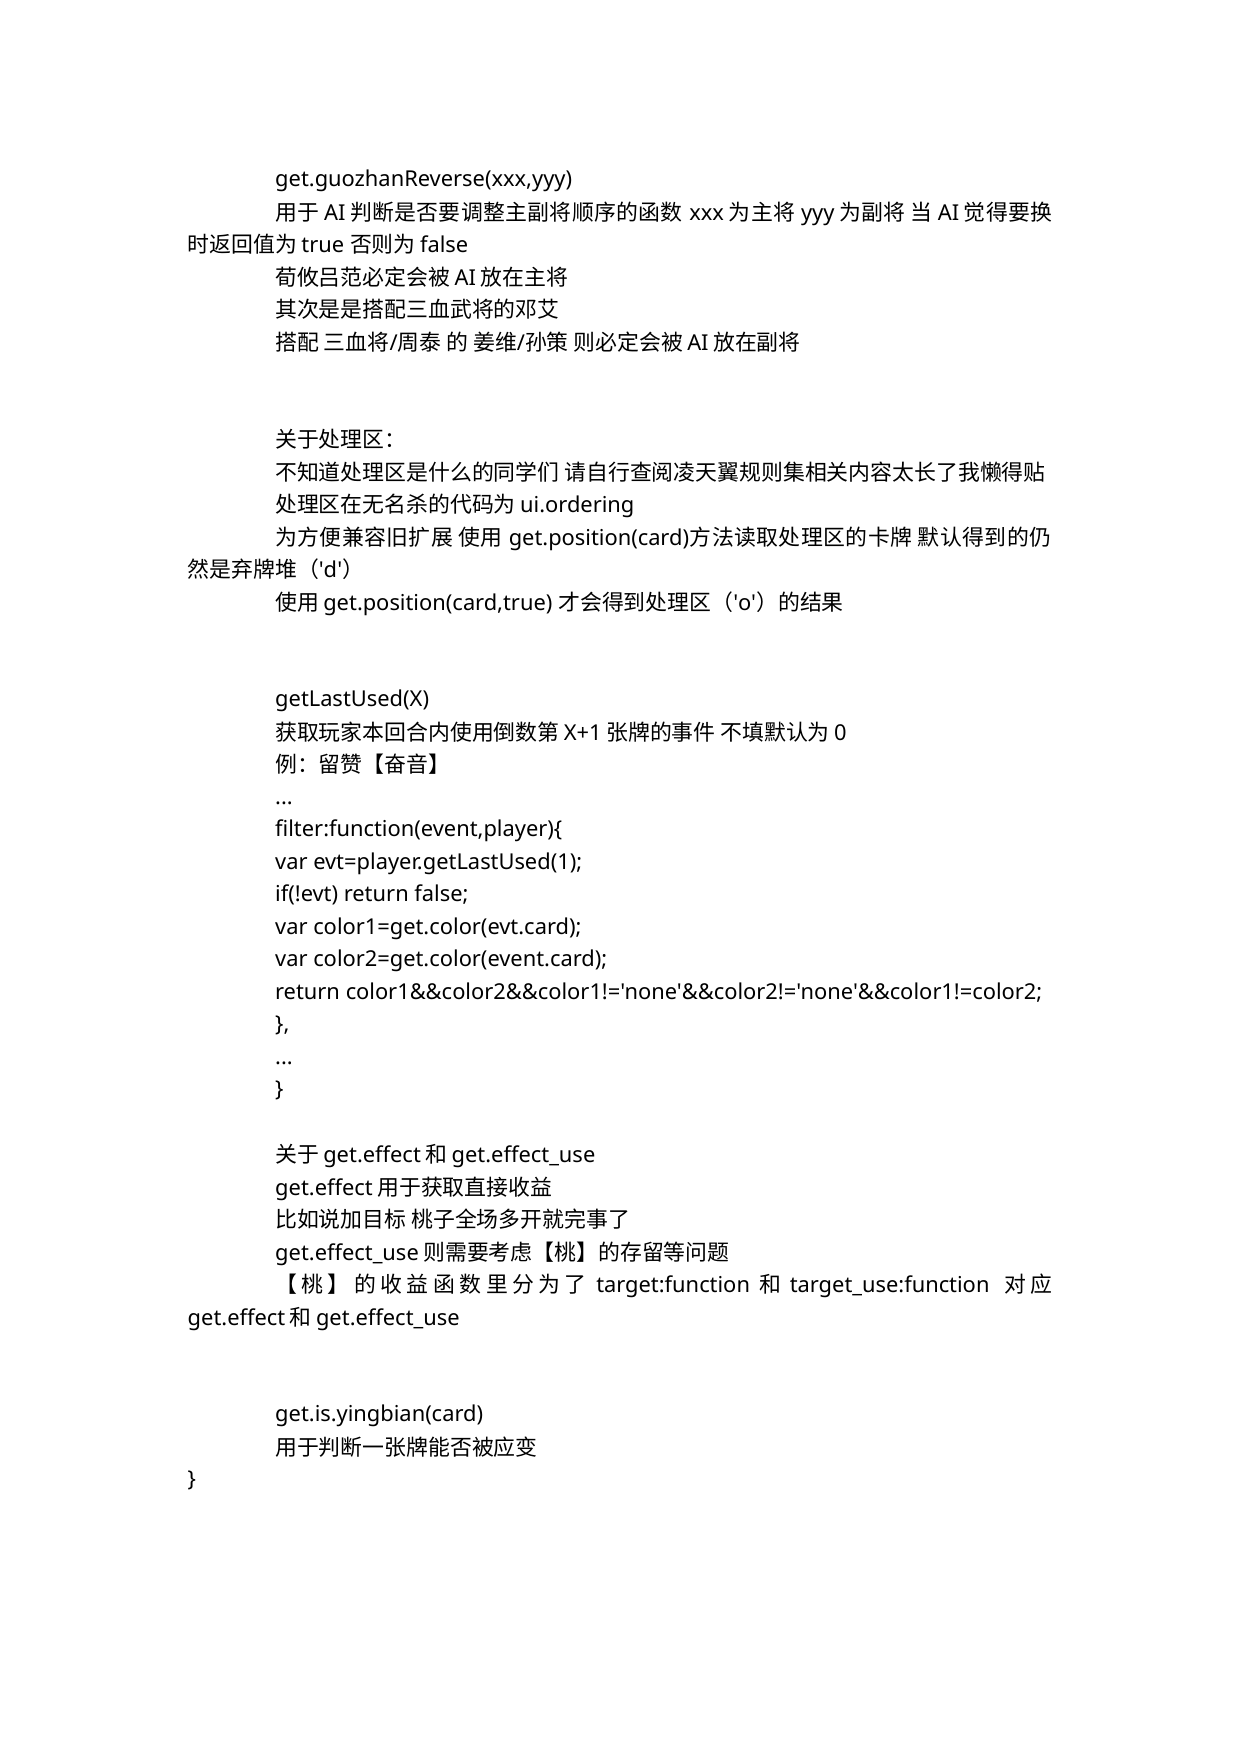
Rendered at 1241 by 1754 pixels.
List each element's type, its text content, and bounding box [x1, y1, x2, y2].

text 比如说加目标 桃子全场多开就完事了 [187, 1202, 1053, 1234]
text get.is.yingbian(card) [187, 1397, 1053, 1429]
text } [187, 1072, 1053, 1104]
text 使用get.position(card,true) 才会得到处理区（'o'）的结果 [187, 584, 1053, 617]
text var color1=get.color(evt.card); [187, 909, 1053, 942]
text return color1&&color2&&color1!='none'&&color2!='none'&&color1!=color2; [187, 974, 1053, 1007]
text 【桃】的收益函数里分为了target:function和target_use:function 对应get.effect和get.effect_use [187, 1267, 1053, 1332]
text 其次是是搭配三血武将的邓艾 [187, 292, 1053, 324]
text 用于判断一张牌能否被应变 [187, 1429, 1053, 1462]
text if(!evt) return false; [187, 877, 1053, 909]
text 为方便兼容旧扩展 使用get.position(card)方法读取处理区的卡牌 默认得到的仍然是弃牌堆（'d'） [187, 519, 1053, 584]
text 处理区在无名杀的代码为ui.ordering [187, 487, 1053, 519]
text 关于处理区： [187, 422, 1053, 454]
text get.guozhanReverse(xxx,yyy) [187, 162, 1053, 194]
text get.effect_use则需要考虑【桃】的存留等问题 [187, 1234, 1053, 1267]
text filter:function(event,player){ [187, 812, 1053, 844]
text } [187, 1462, 1053, 1494]
text 不知道处理区是什么的同学们 请自行查阅凌天翼规则集相关内容太长了我懒得贴 [187, 454, 1053, 487]
text get.effect用于获取直接收益 [187, 1169, 1053, 1202]
text var color2=get.color(event.card); [187, 942, 1053, 974]
text ... [187, 1039, 1053, 1072]
text }, [187, 1007, 1053, 1039]
text var evt=player.getLastUsed(1); [187, 844, 1053, 877]
text 用于AI判断是否要调整主副将顺序的函数 xxx为主将 yyy为副将 当AI觉得要换时返回值为true 否则为false [187, 194, 1053, 259]
text ... [187, 779, 1053, 812]
text 例：留赞【奋音】 [187, 747, 1053, 779]
text 获取玩家本回合内使用倒数第X+1张牌的事件 不填默认为0 [187, 714, 1053, 747]
text 关于get.effect和get.effect_use [187, 1137, 1053, 1169]
text 搭配 三血将/周泰 的 姜维/孙策 则必定会被AI放在副将 [187, 324, 1053, 357]
text getLastUsed(X) [187, 682, 1053, 714]
text 荀攸吕范必定会被AI放在主将 [187, 259, 1053, 292]
